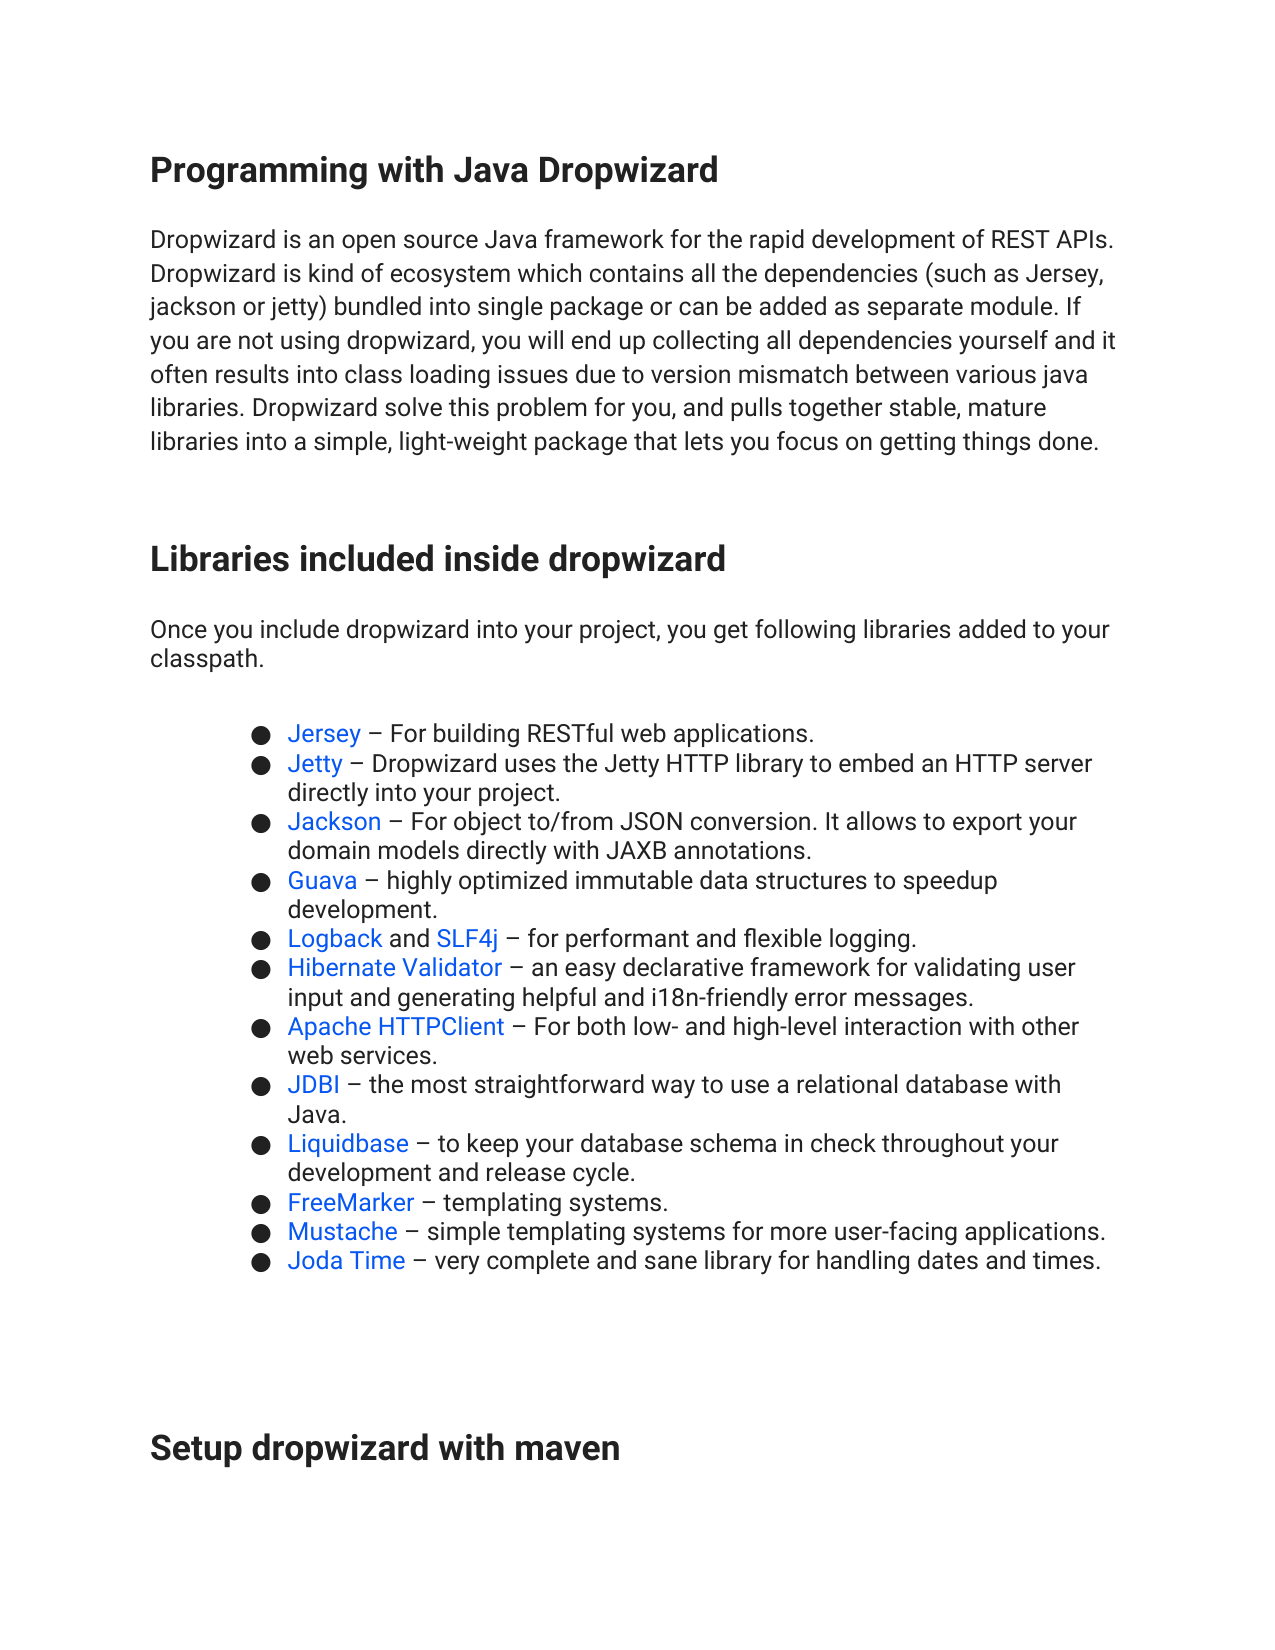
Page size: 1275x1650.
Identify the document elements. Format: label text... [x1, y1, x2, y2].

subtitle Libraries included inside dropwizard [150, 538, 1125, 580]
list Guava – highly optimized immutable data structures to speedup development. [250, 866, 1125, 924]
list Apache HTTPClient – For both low- and high-level interaction with other web services. [250, 1012, 1125, 1071]
list FreeMarker – templating systems. [250, 1188, 1125, 1217]
list Hibernate Validator – an easy declarative framework for validating user input and generating helpful and i18n-friendly error messages. [250, 954, 1125, 1012]
subtitle Setup dropwizard with maven [150, 1427, 1125, 1469]
text Programming with Java Dropwizard [150, 150, 1125, 192]
text Dropwizard is an open source Java framework for the rapid development of REST APIs. Dropwizard is kind of ecosystem which contains all the dependencies (such as Jersey, jackson or jetty) bundled into single package or can be added as separate module. If you are not using dropwizard, you will end up collecting all dependencies yourself and it often results into class loading issues due to version mismatch between various java libraries. Dropwizard solve this problem for you, and pulls together stable, mature libraries into a simple, light-weight package that lets you focus on getting things done. [150, 225, 1125, 456]
list Jackson – For object to/from JSON conversion. It allows to export your domain models directly with JAXB annotations. [250, 807, 1125, 866]
list Joda Time – very complete and sane library for handling dates and times. [250, 1246, 1125, 1276]
list Jersey – For building RESTful web applications. [250, 719, 1125, 749]
list Liquidbase – to keep your database schema in check throughout your development and release cycle. [250, 1129, 1125, 1188]
list JDBI – the most straightforward way to use a relational database with Java. [250, 1071, 1125, 1129]
list Jetty – Dropwizard uses the Jetty HTTP library to embed an HTTP server directly into your project. [250, 749, 1125, 807]
text Once you include dropwizard into your project, you get following libraries added to your classpath. [150, 615, 1125, 674]
list Mustache – simple templating systems for more user-facing applications. [250, 1217, 1125, 1246]
list Logback and SLF4j – for performant and flexible logging. [250, 924, 1125, 954]
